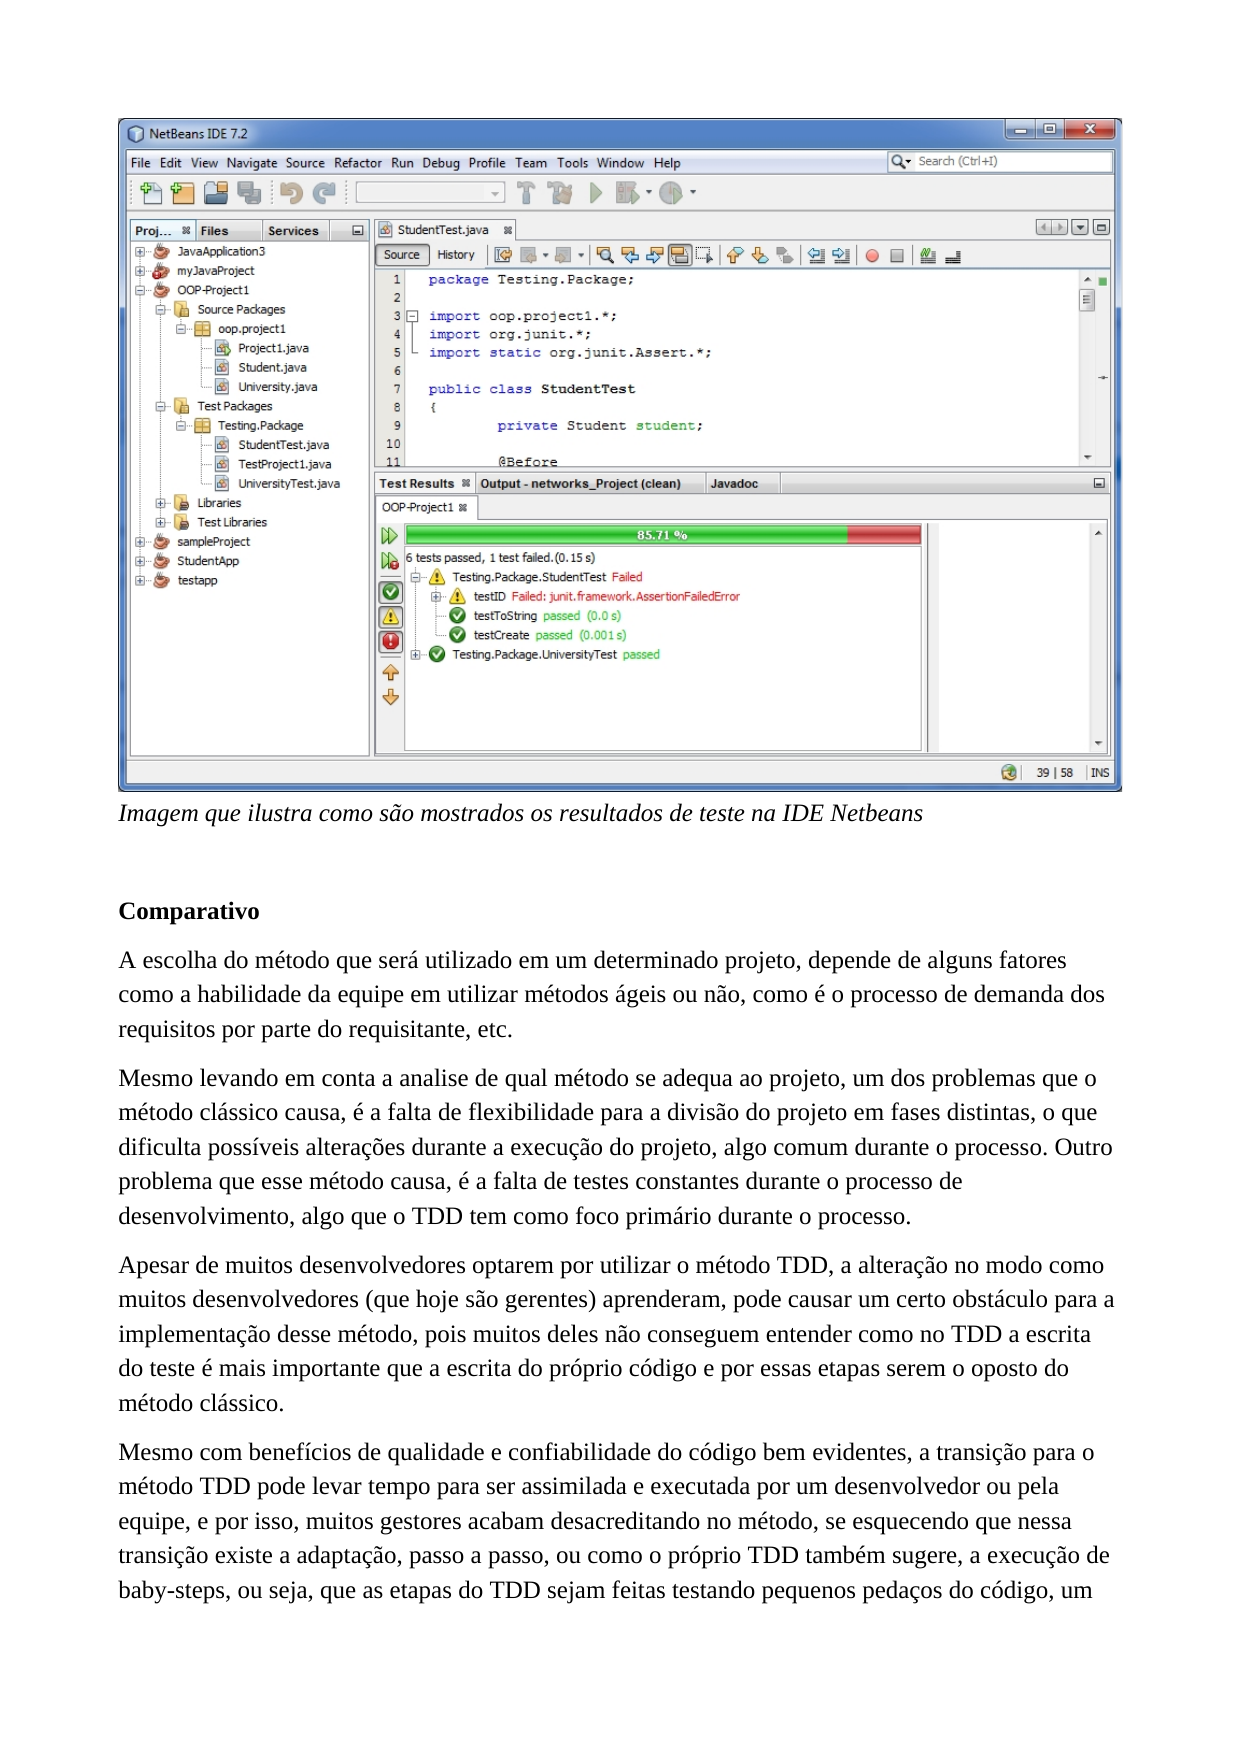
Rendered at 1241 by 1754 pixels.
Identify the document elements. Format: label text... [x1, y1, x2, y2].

picture [118, 118, 1123, 792]
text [118, 1437, 1122, 1604]
text Comparativo [118, 896, 1122, 925]
text Imagem que ilustra como são mostrados os resultados de teste na IDE Netbeans [118, 792, 1122, 827]
text A escolha do método que será utilizado em um determinado projeto, depende de alguns fatores como a habilidade da equipe em utilizar métodos ágeis ou não, como é o processo de demanda dos requisitos por parte do requisitante, etc. [118, 945, 1122, 1043]
text Mesmo levando em conta a analise de qual método se adequa ao projeto, um dos problemas que o método clássico causa, é a falta de flexibilidade para a divisão do projeto em fases distintas, o que dificulta possíveis alterações durante a execução do projeto, algo comum durante o processo. Outro problema que esse método causa, é a falta de testes constantes durante o processo de desenvolvimento, algo que o TDD tem como foco primário durante o processo. [118, 1063, 1122, 1230]
text Apesar de muitos desenvolvedores optarem por utilizar o método TDD, a alteração no modo como muitos desenvolvedores (que hoje são gerentes) aprenderam, pode causar um certo obstáculo para a implementação desse método, pois muitos deles não conseguem entender como no TDD a escrita do teste é mais importante que a escrita do próprio código e por essas etapas serem o oposto do método clássico. [118, 1250, 1122, 1417]
